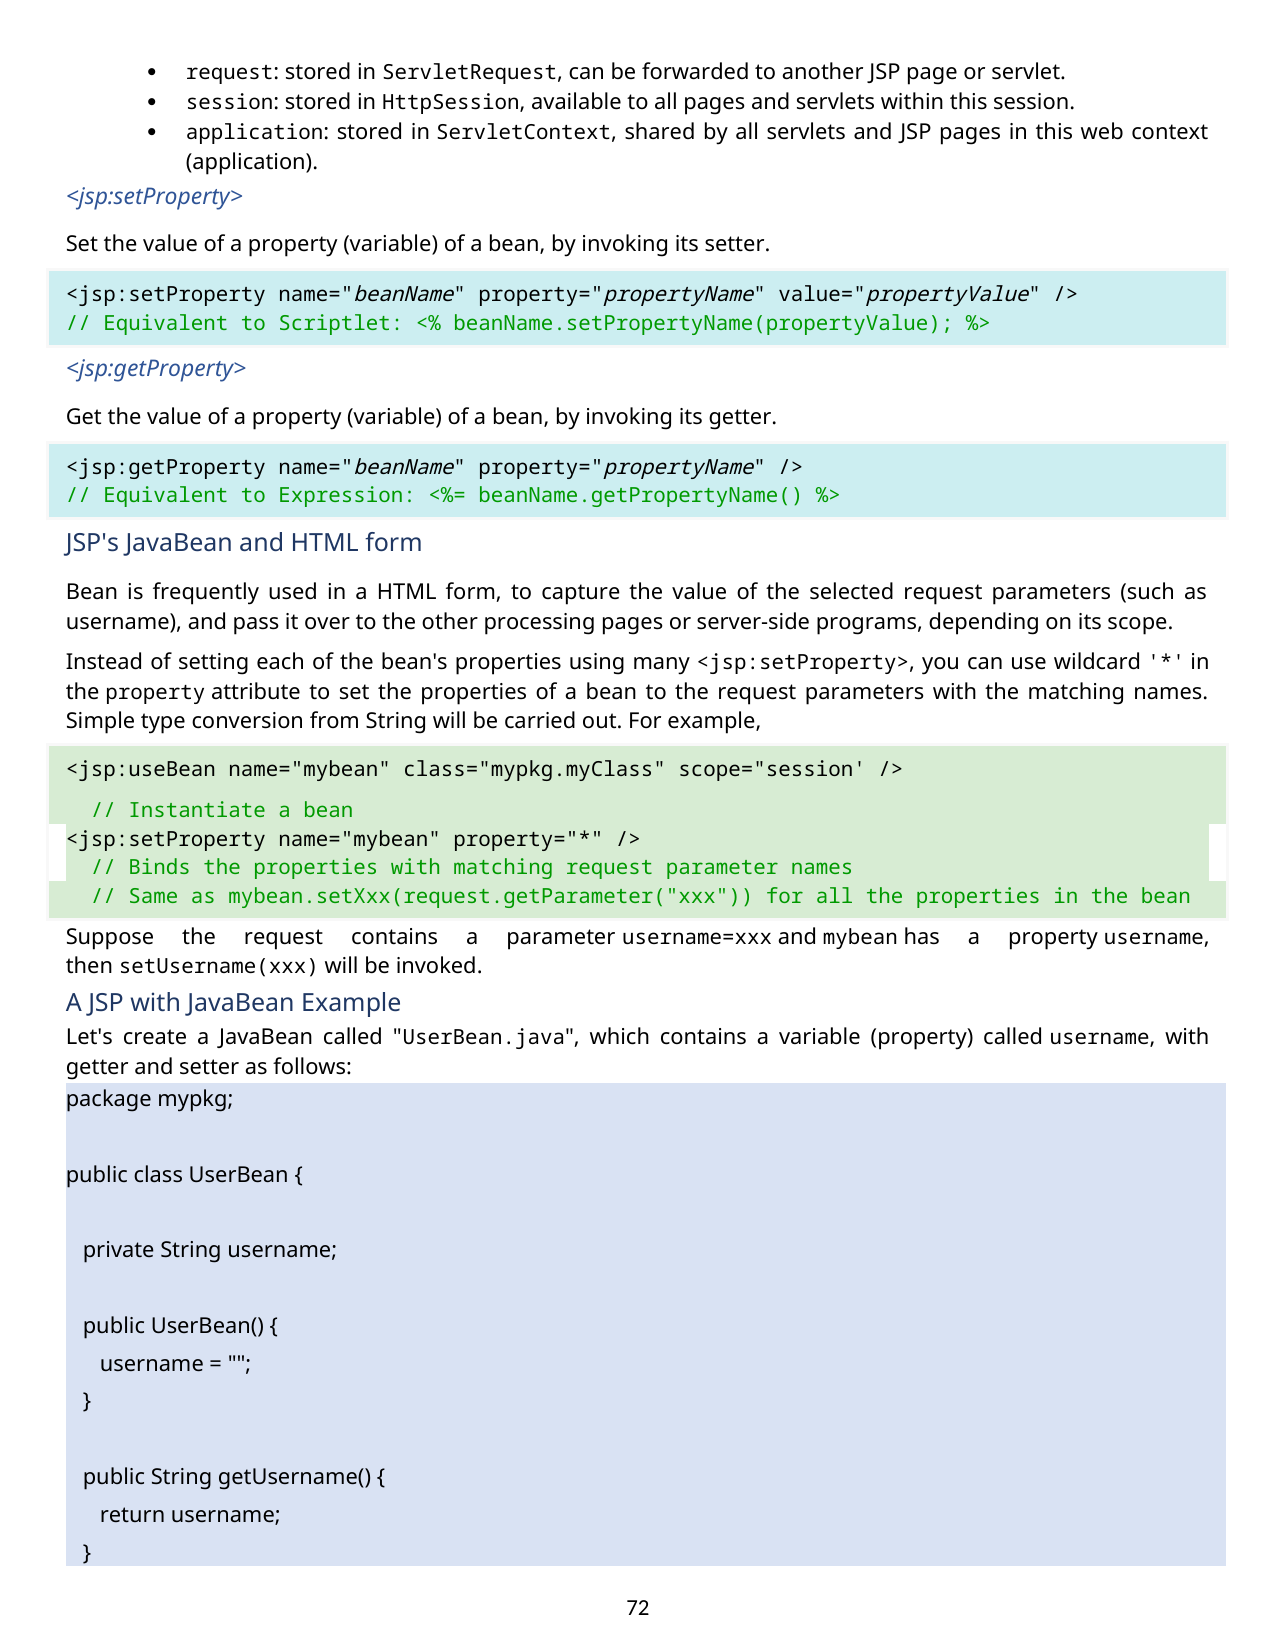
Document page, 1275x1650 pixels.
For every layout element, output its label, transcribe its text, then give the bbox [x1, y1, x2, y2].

text Let's create a JavaBean called "UserBean.java", which contains a variable (property) called username, with getter and setter as follows: [66, 1021, 1209, 1081]
subtitle <jsp:setProperty> [66, 179, 1209, 211]
text public class UserBean { [66, 1158, 1226, 1188]
list session: stored in HttpSession, available to all pages and servlets within this session. [148, 86, 1209, 116]
text username = ""; [66, 1348, 1226, 1377]
subtitle <jsp:getProperty> [66, 352, 1209, 383]
text Suppose the request contains a parameter username=xxx and mybean has a property username, then setUsername(xxx) will be invoked. [66, 921, 1209, 980]
text <jsp:setProperty name="mybean" property="*" /> [66, 824, 1209, 852]
text <jsp:getProperty name="beanName" property="propertyName" /> [49, 444, 1226, 469]
list request: stored in ServletRequest, can be forwarded to another JSP page or servlet. [148, 56, 1209, 86]
text Bean is frequently used in a HTML form, to capture the value of the selected request parameters (such as username), and pass it over to the other processing pages or server-side programs, depending on its scope. [66, 576, 1209, 636]
list application: stored in ServletContext, shared by all servlets and JSP pages in this web context (application). [148, 116, 1209, 175]
text public String getUsername() { [66, 1461, 1226, 1491]
text public UserBean() { [66, 1310, 1226, 1339]
text } [66, 1537, 1226, 1566]
text return username; [66, 1499, 1226, 1529]
text // Instantiate a bean [49, 784, 1226, 824]
text // Binds the properties with matching request parameter names [66, 852, 1209, 869]
text package mypkg; [66, 1083, 1226, 1113]
text } [66, 1385, 1226, 1415]
text <jsp:useBean name="mybean" class="mypkg.myClass" scope="session' /> [49, 746, 1226, 783]
text private String username; [66, 1234, 1226, 1264]
text // Equivalent to Scriptlet: <% beanName.setPropertyName(propertyValue); %> [49, 297, 1226, 345]
text Set the value of a property (variable) of a bean, by invoking its setter. [66, 228, 1209, 258]
subtitle JSP's JavaBean and HTML form [66, 524, 1209, 559]
text // Equivalent to Expression: <%= beanName.getPropertyName() %> [49, 469, 1226, 517]
subtitle A JSP with JavaBean Example [66, 984, 1209, 1018]
text Instead of setting each of the bean's properties using many <jsp:setProperty>, you can use wildcard '*' in the property attribute to set the properties of a bean to the request parameters with the matching names. Simple type conversion from String will be carried out. For example, [66, 646, 1209, 735]
text // Same as mybean.setXxx(request.getParameter("xxx")) for all the properties in the bean [49, 869, 1226, 918]
text <jsp:setProperty name="beanName" property="propertyName" value="propertyValue" /> [49, 271, 1226, 297]
text Get the value of a property (variable) of a bean, by invoking its getter. [66, 401, 1209, 431]
